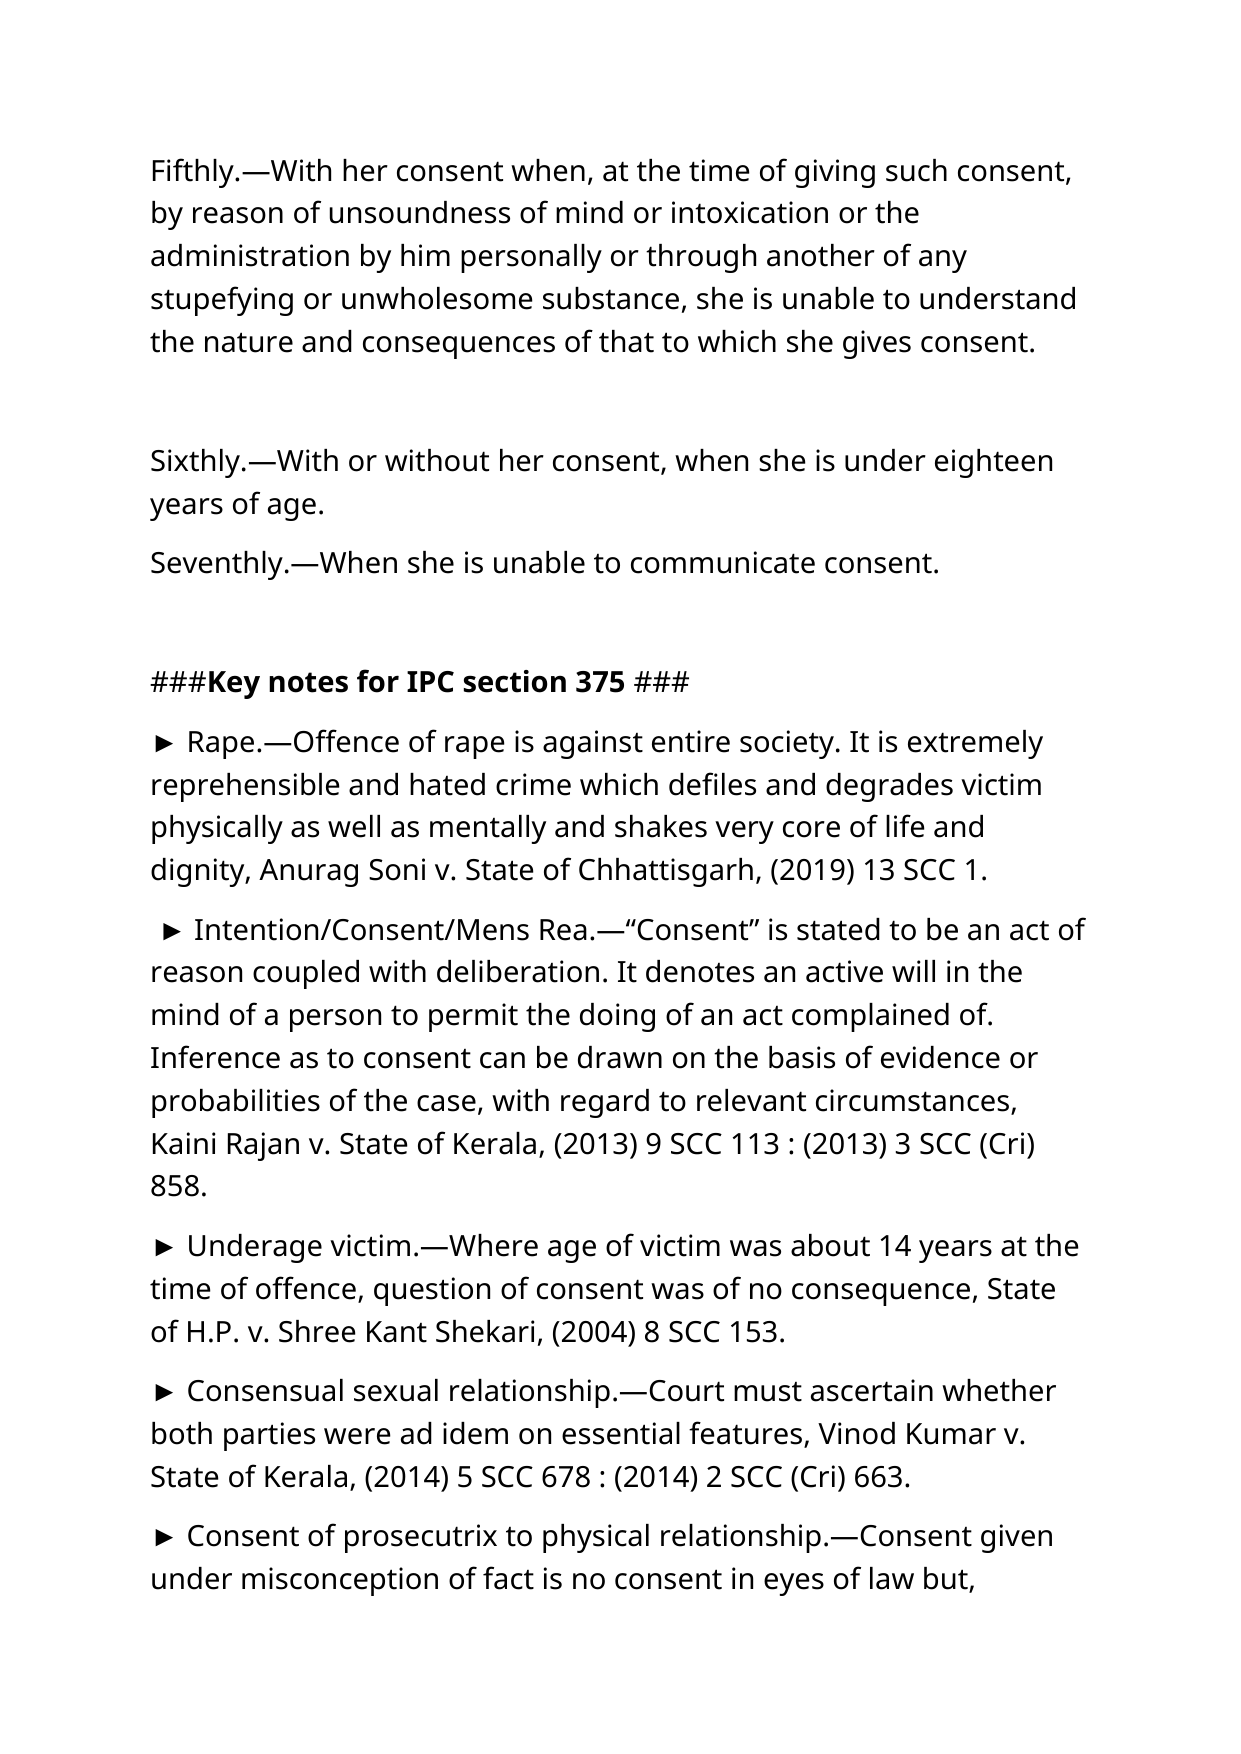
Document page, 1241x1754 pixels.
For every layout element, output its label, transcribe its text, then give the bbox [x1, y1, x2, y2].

text Seventhly.—When she is unable to communicate consent. [150, 542, 1090, 582]
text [150, 1515, 1090, 1598]
text Sixthly.—With or without her consent, when she is under eighteen years of age. [150, 440, 1090, 523]
text ► Consensual sexual relationship.—Court must ascertain whether both parties were ad idem on essential features, Vinod Kumar v. State of Kerala, (2014) 5 SCC 678 : (2014) 2 SCC (Cri) 663. [150, 1370, 1090, 1496]
text ► Underage victim.—Where age of victim was about 14 years at the time of offence, question of consent was of no consequence, State of H.P. v. Shree Kant Shekari, (2004) 8 SCC 153. [150, 1225, 1090, 1351]
text ► Rape.—Offence of rape is against entire society. It is extremely reprehensible and hated crime which defiles and degrades victim physically as well as mentally and shakes very core of life and dignity, Anurag Soni v. State of Chhattisgarh, (2019) 13 SCC 1. [150, 721, 1090, 889]
text Fifthly.—With her consent when, at the time of giving such consent, by reason of unsoundness of mind or intoxication or the administration by him personally or through another of any stupefying or unwholesome substance, she is unable to understand the nature and consequences of that to which she gives consent. [150, 150, 1090, 361]
text ► Intention/Consent/Mens Rea.—“Consent” is stated to be an act of reason coupled with deliberation. It denotes an active will in the mind of a person to permit the doing of an act complained of. Inference as to consent can be drawn on the basis of evidence or probabilities of the case, with regard to relevant circumstances, Kaini Rajan v. State of Kerala, (2013) 9 SCC 113 : (2013) 3 SCC (Cri) 858. [150, 909, 1090, 1205]
text ###Key notes for IPC section 375 ### [150, 661, 1090, 701]
